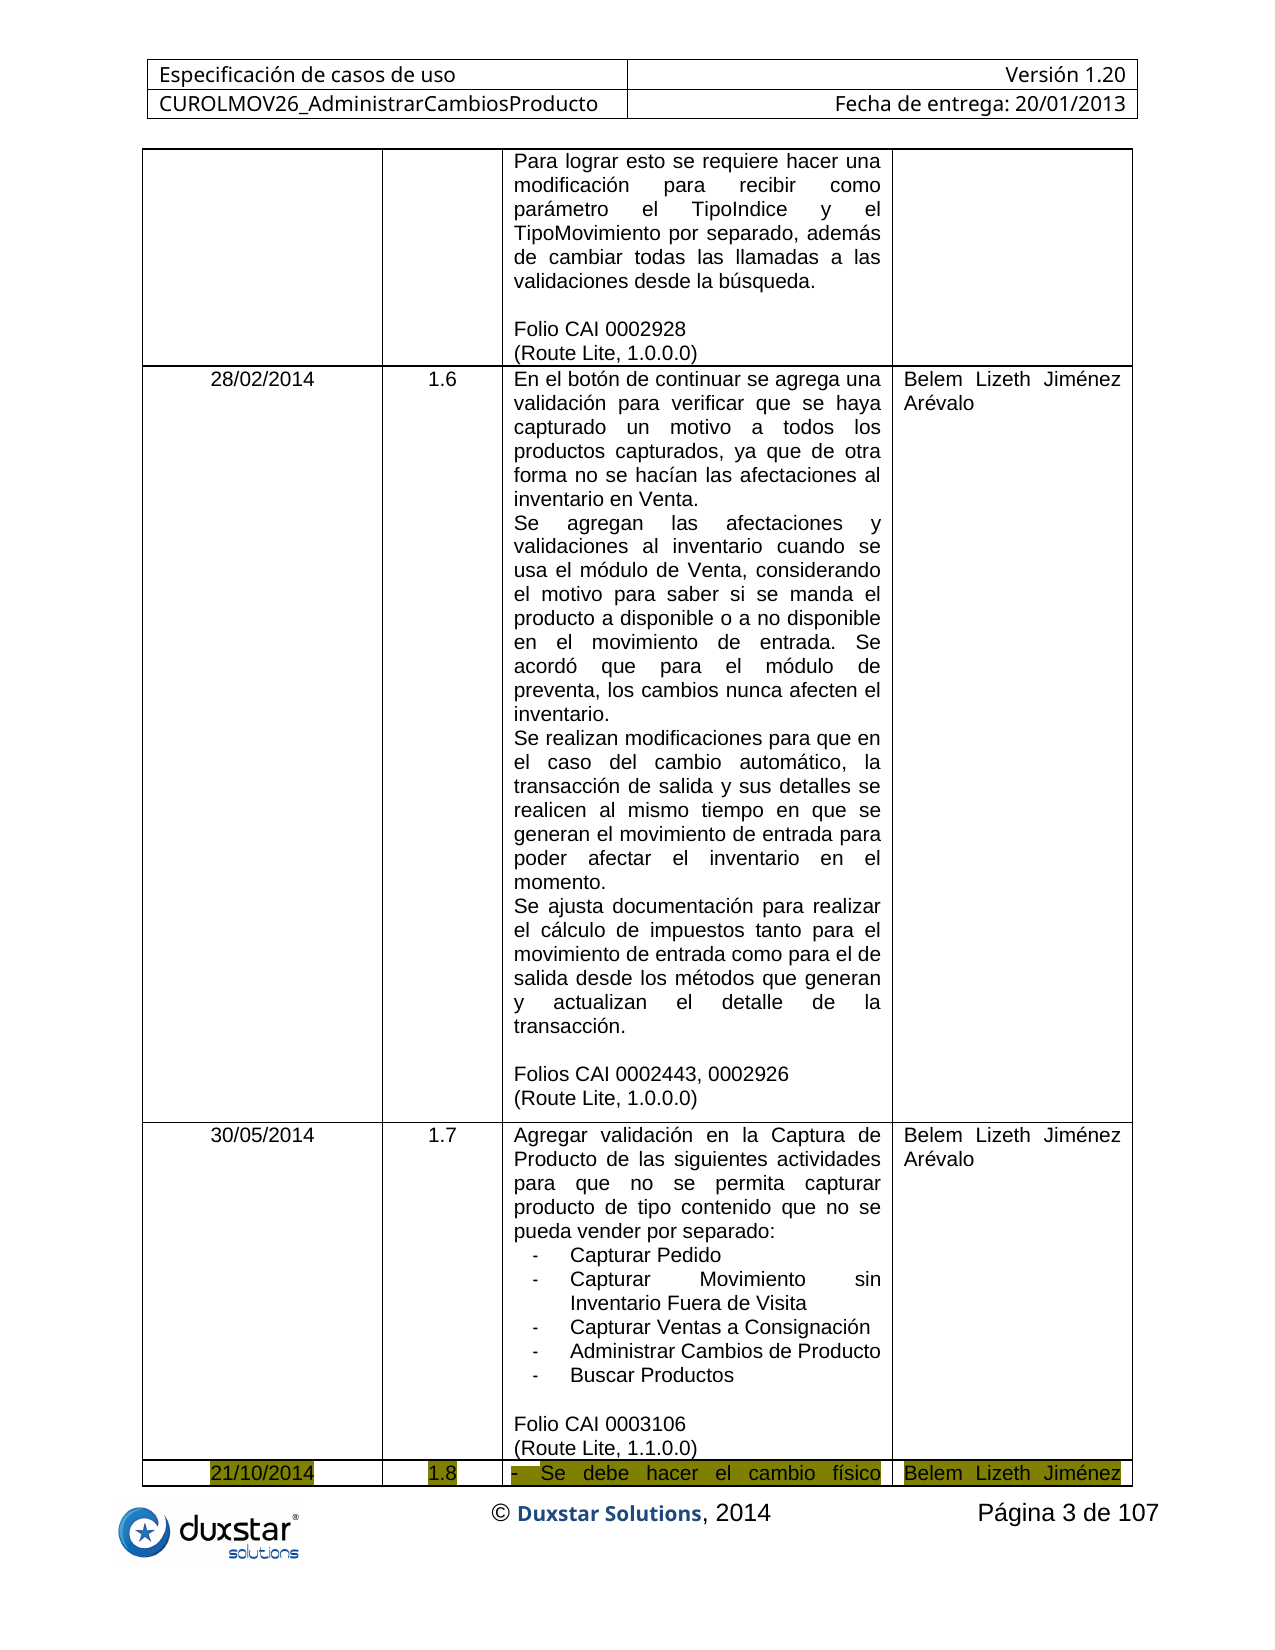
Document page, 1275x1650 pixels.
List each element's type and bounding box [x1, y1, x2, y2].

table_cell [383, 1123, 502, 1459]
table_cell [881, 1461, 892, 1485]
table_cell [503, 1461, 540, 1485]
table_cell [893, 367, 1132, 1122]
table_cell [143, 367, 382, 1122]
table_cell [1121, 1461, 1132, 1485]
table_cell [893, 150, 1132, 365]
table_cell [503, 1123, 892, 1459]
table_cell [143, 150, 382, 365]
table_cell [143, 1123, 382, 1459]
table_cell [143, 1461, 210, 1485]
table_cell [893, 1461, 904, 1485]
picture [118, 1497, 299, 1562]
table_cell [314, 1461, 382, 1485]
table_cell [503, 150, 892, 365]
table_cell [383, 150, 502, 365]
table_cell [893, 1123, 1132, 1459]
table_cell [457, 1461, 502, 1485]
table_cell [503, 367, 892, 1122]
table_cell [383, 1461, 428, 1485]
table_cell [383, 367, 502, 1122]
